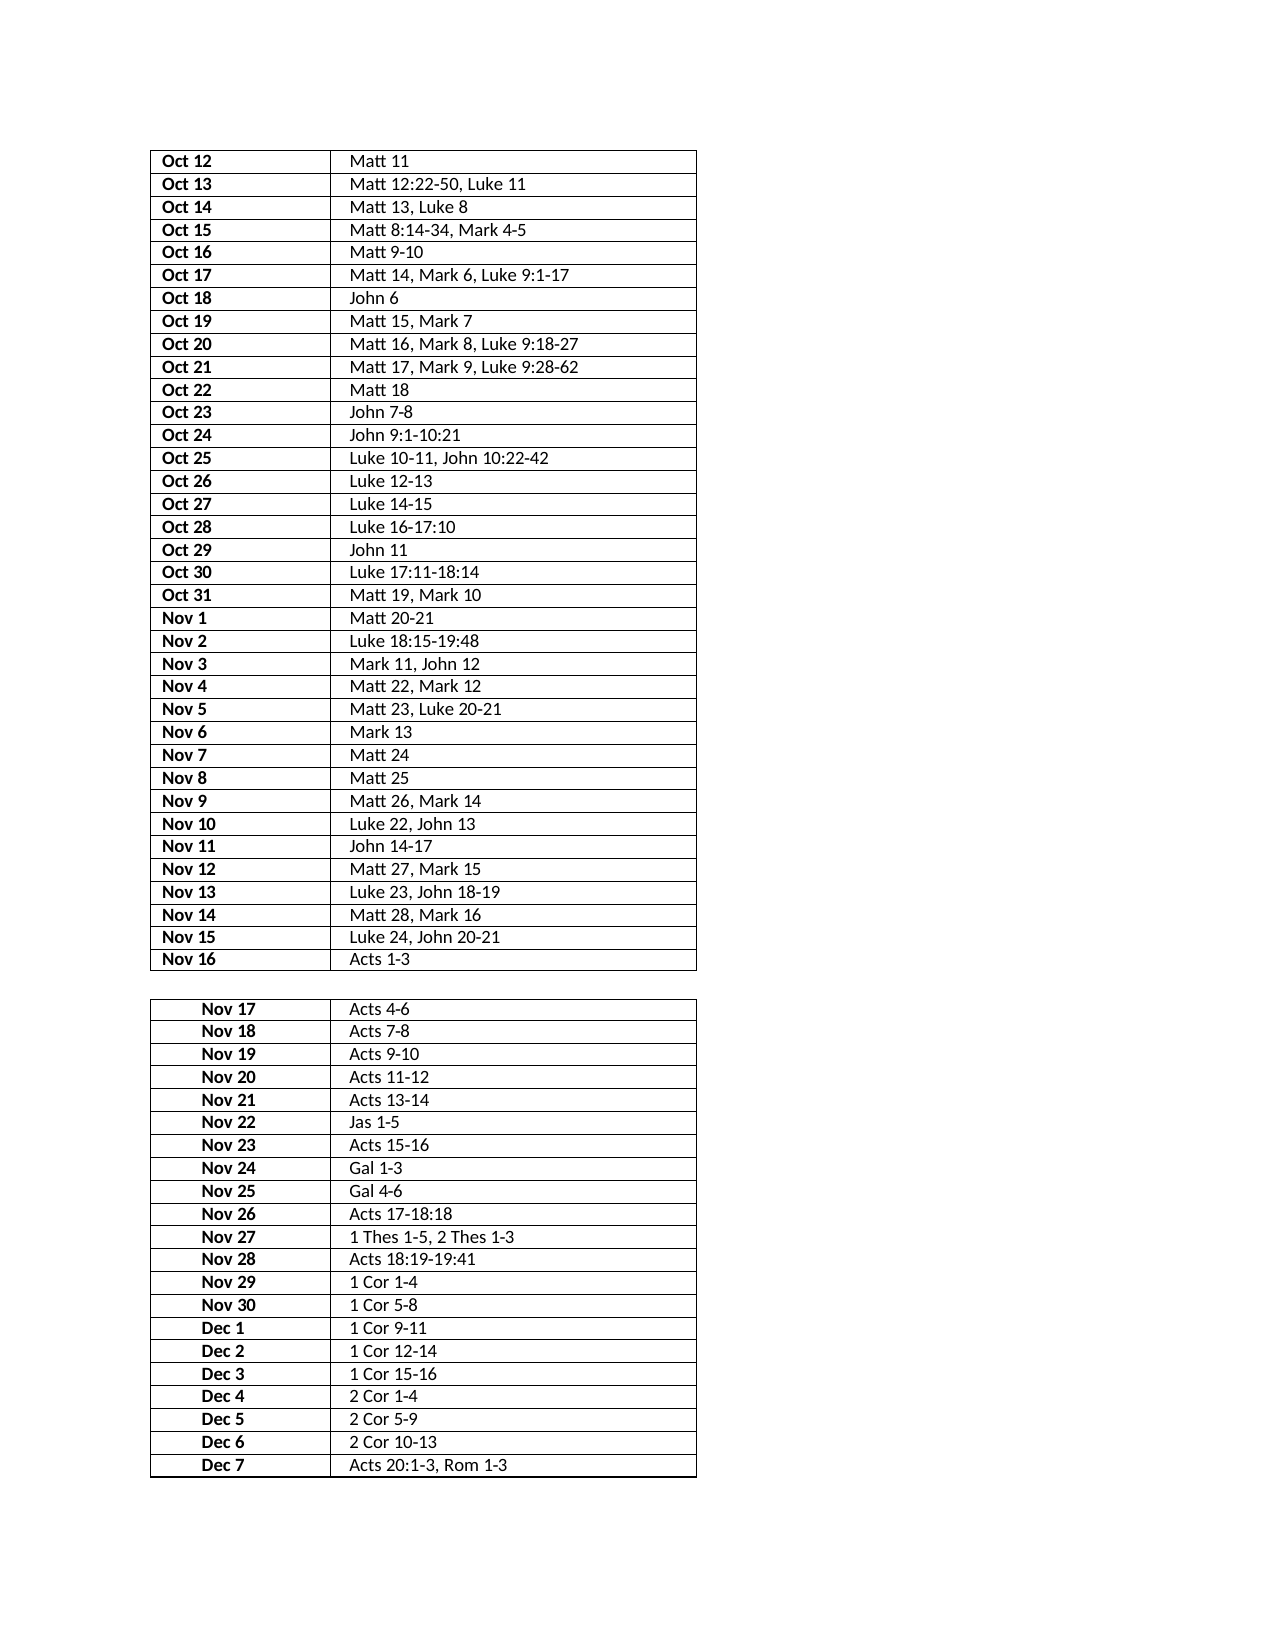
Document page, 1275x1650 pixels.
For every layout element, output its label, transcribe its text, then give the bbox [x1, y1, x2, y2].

table_cell Acts 18:19‐19:41 [331, 1249, 696, 1271]
table_cell Acts 20:1‐3, Rom 1‐3 [331, 1455, 696, 1476]
table_cell Matt 15, Mark 7 [331, 311, 696, 333]
table_cell Matt 16, Mark 8, Luke 9:18‐27 [331, 334, 696, 356]
table_cell Oct 23 [151, 402, 330, 424]
table_cell Nov 2 [151, 631, 330, 652]
table_cell Dec 7 [151, 1455, 330, 1476]
table_cell Nov 18 [151, 1021, 330, 1043]
table_cell Oct 29 [151, 539, 330, 561]
table_cell Nov 29 [151, 1272, 330, 1294]
table_cell Oct 19 [151, 311, 330, 333]
table_cell Luke 24, John 20‐21 [331, 927, 696, 949]
table_cell Nov 6 [151, 722, 330, 744]
table_cell Oct 15 [151, 220, 330, 241]
table_cell Oct 18 [151, 288, 330, 310]
table_cell Nov 16 [151, 950, 330, 970]
table_cell Oct 24 [151, 425, 330, 447]
table_cell Acts 15‐16 [331, 1135, 696, 1157]
table_cell Luke 23, John 18‐19 [331, 882, 696, 903]
table_cell Nov 4 [151, 676, 330, 698]
table_cell Luke 17:11‐18:14 [331, 562, 696, 584]
table_cell Matt 8:14‐34, Mark 4‐5 [331, 220, 696, 241]
table_cell Luke 18:15‐19:48 [331, 631, 696, 652]
table_cell Matt 17, Mark 9, Luke 9:28‐62 [331, 357, 696, 378]
table_cell Matt 23, Luke 20‐21 [331, 699, 696, 721]
table_cell Nov 3 [151, 653, 330, 675]
table_cell Nov 7 [151, 745, 330, 767]
table_cell Nov 10 [151, 813, 330, 835]
table_cell Acts 17‐18:18 [331, 1204, 696, 1225]
table_cell Matt 19, Mark 10 [331, 585, 696, 607]
table_cell Acts 1‐3 [331, 950, 696, 970]
table_cell 1 Cor 12‐14 [331, 1340, 696, 1362]
table_cell Oct 25 [151, 448, 330, 469]
table_cell Oct 26 [151, 471, 330, 492]
table_cell Nov 8 [151, 768, 330, 789]
table_cell Nov 15 [151, 927, 330, 949]
table_cell Dec 6 [151, 1432, 330, 1454]
table_cell Nov 11 [151, 836, 330, 858]
table_cell Matt 26, Mark 14 [331, 790, 696, 812]
table_cell Nov 14 [151, 905, 330, 926]
table_cell Matt 22, Mark 12 [331, 676, 696, 698]
table_cell Nov 21 [151, 1089, 330, 1111]
table_cell Oct 21 [151, 357, 330, 378]
table_cell Matt 12:22‐50, Luke 11 [331, 174, 696, 196]
table_cell Jas 1‐5 [331, 1112, 696, 1134]
table_cell Nov 25 [151, 1181, 330, 1202]
table_cell John 14‐17 [331, 836, 696, 858]
table_cell Dec 1 [151, 1318, 330, 1339]
table_cell Nov 20 [151, 1066, 330, 1088]
table_cell Luke 12‐13 [331, 471, 696, 492]
table_cell 1 Cor 1‐4 [331, 1272, 696, 1294]
table_cell Matt 14, Mark 6, Luke 9:1‐17 [331, 265, 696, 287]
table_cell Oct 30 [151, 562, 330, 584]
table_header Acts 4‐6 [331, 1000, 696, 1020]
table_cell John 9:1‐10:21 [331, 425, 696, 447]
table_cell Luke 14‐15 [331, 494, 696, 515]
table_cell Matt 18 [331, 379, 696, 401]
table_cell Mark 11, John 12 [331, 653, 696, 675]
table_cell Luke 22, John 13 [331, 813, 696, 835]
table_cell Acts 11‐12 [331, 1066, 696, 1088]
table_cell Oct 22 [151, 379, 330, 401]
table_cell John 7‐8 [331, 402, 696, 424]
table_cell Nov 23 [151, 1135, 330, 1157]
table_cell Nov 19 [151, 1044, 330, 1065]
table_cell Gal 4‐6 [331, 1181, 696, 1202]
table_header Nov 17 [151, 1000, 330, 1020]
table_cell Luke 10‐11, John 10:22‐42 [331, 448, 696, 469]
table_cell Mark 13 [331, 722, 696, 744]
table_cell Gal 1‐3 [331, 1158, 696, 1180]
table_cell Oct 16 [151, 242, 330, 264]
table_cell Matt 27, Mark 15 [331, 859, 696, 881]
table_cell 2 Cor 1‐4 [331, 1386, 696, 1408]
table_cell Nov 30 [151, 1295, 330, 1317]
table_cell Matt 25 [331, 768, 696, 789]
table_cell Nov 1 [151, 608, 330, 629]
table_cell Oct 14 [151, 197, 330, 218]
table_cell Nov 26 [151, 1204, 330, 1225]
table_cell Dec 5 [151, 1409, 330, 1431]
table_cell Matt 28, Mark 16 [331, 905, 696, 926]
table_cell Acts 7‐8 [331, 1021, 696, 1043]
table_cell 2 Cor 10‐13 [331, 1432, 696, 1454]
table_cell Oct 28 [151, 516, 330, 538]
table_cell Nov 22 [151, 1112, 330, 1134]
table_cell 1 Cor 5‐8 [331, 1295, 696, 1317]
table_cell Acts 13‐14 [331, 1089, 696, 1111]
table_cell 1 Cor 9‐11 [331, 1318, 696, 1339]
table_cell Matt 20‐21 [331, 608, 696, 629]
table_cell Acts 9‐10 [331, 1044, 696, 1065]
table_cell Matt 13, Luke 8 [331, 197, 696, 218]
table_cell Nov 13 [151, 882, 330, 903]
table_cell 2 Cor 5‐9 [331, 1409, 696, 1431]
table_cell Matt 24 [331, 745, 696, 767]
table_cell 1 Cor 15‐16 [331, 1363, 696, 1385]
table_cell Matt 11 [331, 151, 696, 173]
table_cell Nov 5 [151, 699, 330, 721]
table_cell Nov 27 [151, 1226, 330, 1248]
table_cell Matt 9‐10 [331, 242, 696, 264]
table_cell Oct 12 [151, 151, 330, 173]
table_cell Nov 24 [151, 1158, 330, 1180]
table_cell Oct 27 [151, 494, 330, 515]
table_cell Luke 16‐17:10 [331, 516, 696, 538]
table_cell John 6 [331, 288, 696, 310]
table_cell Nov 9 [151, 790, 330, 812]
table_cell Dec 4 [151, 1386, 330, 1408]
table_cell Dec 2 [151, 1340, 330, 1362]
table_cell Oct 31 [151, 585, 330, 607]
table_cell Nov 12 [151, 859, 330, 881]
table_cell Nov 28 [151, 1249, 330, 1271]
table_cell Dec 3 [151, 1363, 330, 1385]
table_cell John 11 [331, 539, 696, 561]
table_cell Oct 20 [151, 334, 330, 356]
table_cell Oct 13 [151, 174, 330, 196]
table_cell Oct 17 [151, 265, 330, 287]
table_cell 1 Thes 1‐5, 2 Thes 1‐3 [331, 1226, 696, 1248]
